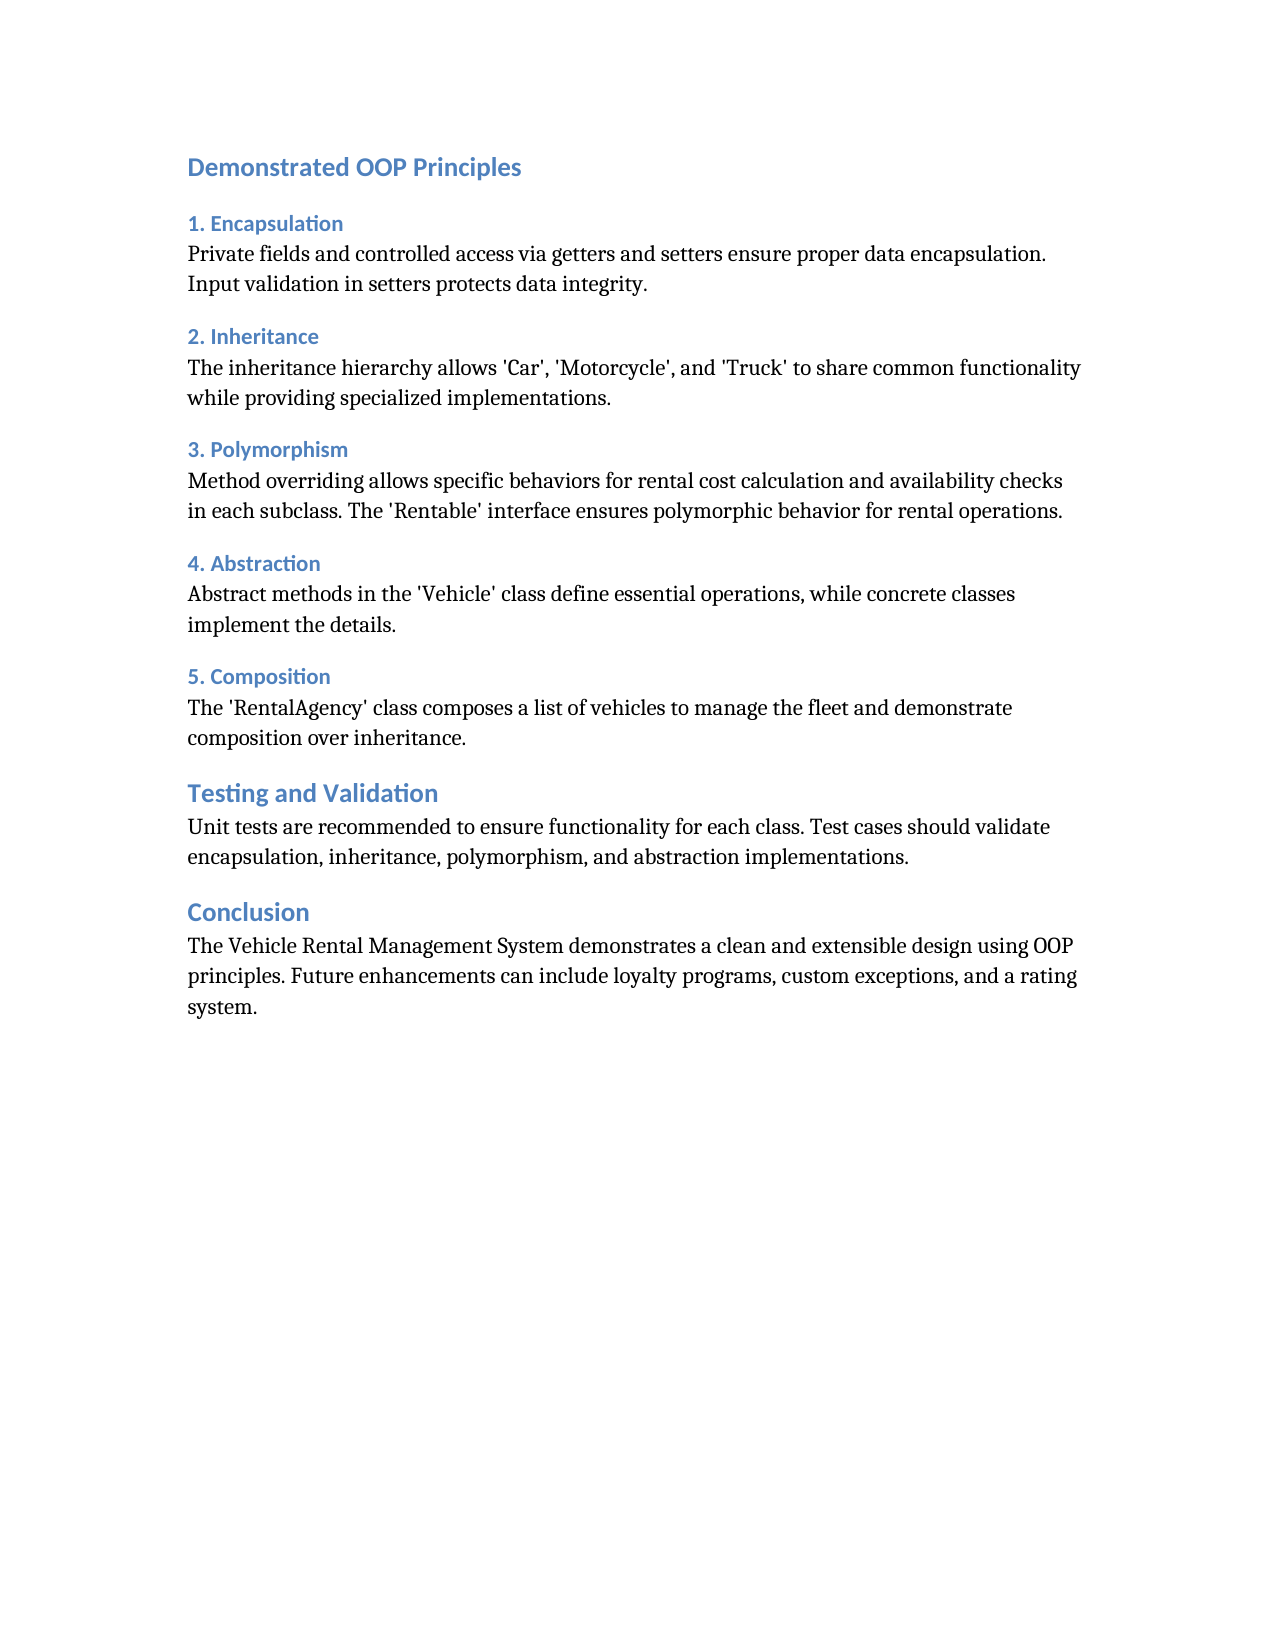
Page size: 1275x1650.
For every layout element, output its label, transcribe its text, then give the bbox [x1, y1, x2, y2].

text Abstract methods in the 'Vehicle' class define essential operations, while concrete classes implement the details. [187, 581, 1087, 638]
text The Vehicle Rental Management System demonstrates a clean and extensible design using OOP principles. Future enhancements can include loyalty programs, custom exceptions, and a rating system. [187, 933, 1087, 1020]
subtitle 3. Polymorphism [187, 436, 1087, 464]
subtitle Testing and Validation [187, 776, 1087, 809]
subtitle 5. Composition [187, 662, 1087, 691]
subtitle Demonstrated OOP Principles [187, 150, 1087, 183]
text The inheritance hierarchy allows 'Car', 'Motorcycle', and 'Truck' to share common functionality while providing specialized implementations. [187, 354, 1087, 411]
text Method overriding allows specific behaviors for rental cost calculation and availability checks in each subclass. The 'Rentable' interface ensures polymorphic behavior for rental operations. [187, 468, 1087, 524]
subtitle 4. Abstraction [187, 549, 1087, 577]
subtitle Conclusion [187, 895, 1087, 928]
text Unit tests are recommended to ensure functionality for each class. Test cases should validate encapsulation, inheritance, polymorphism, and abstraction implementations. [187, 814, 1087, 870]
text Private fields and controlled access via getters and setters ensure proper data encapsulation. Input validation in setters protects data integrity. [187, 241, 1087, 297]
subtitle 2. Inheritance [187, 322, 1087, 350]
subtitle 1. Encapsulation [187, 209, 1087, 237]
text The 'RentalAgency' class composes a list of vehicles to manage the fleet and demonstrate composition over inheritance. [187, 695, 1087, 751]
